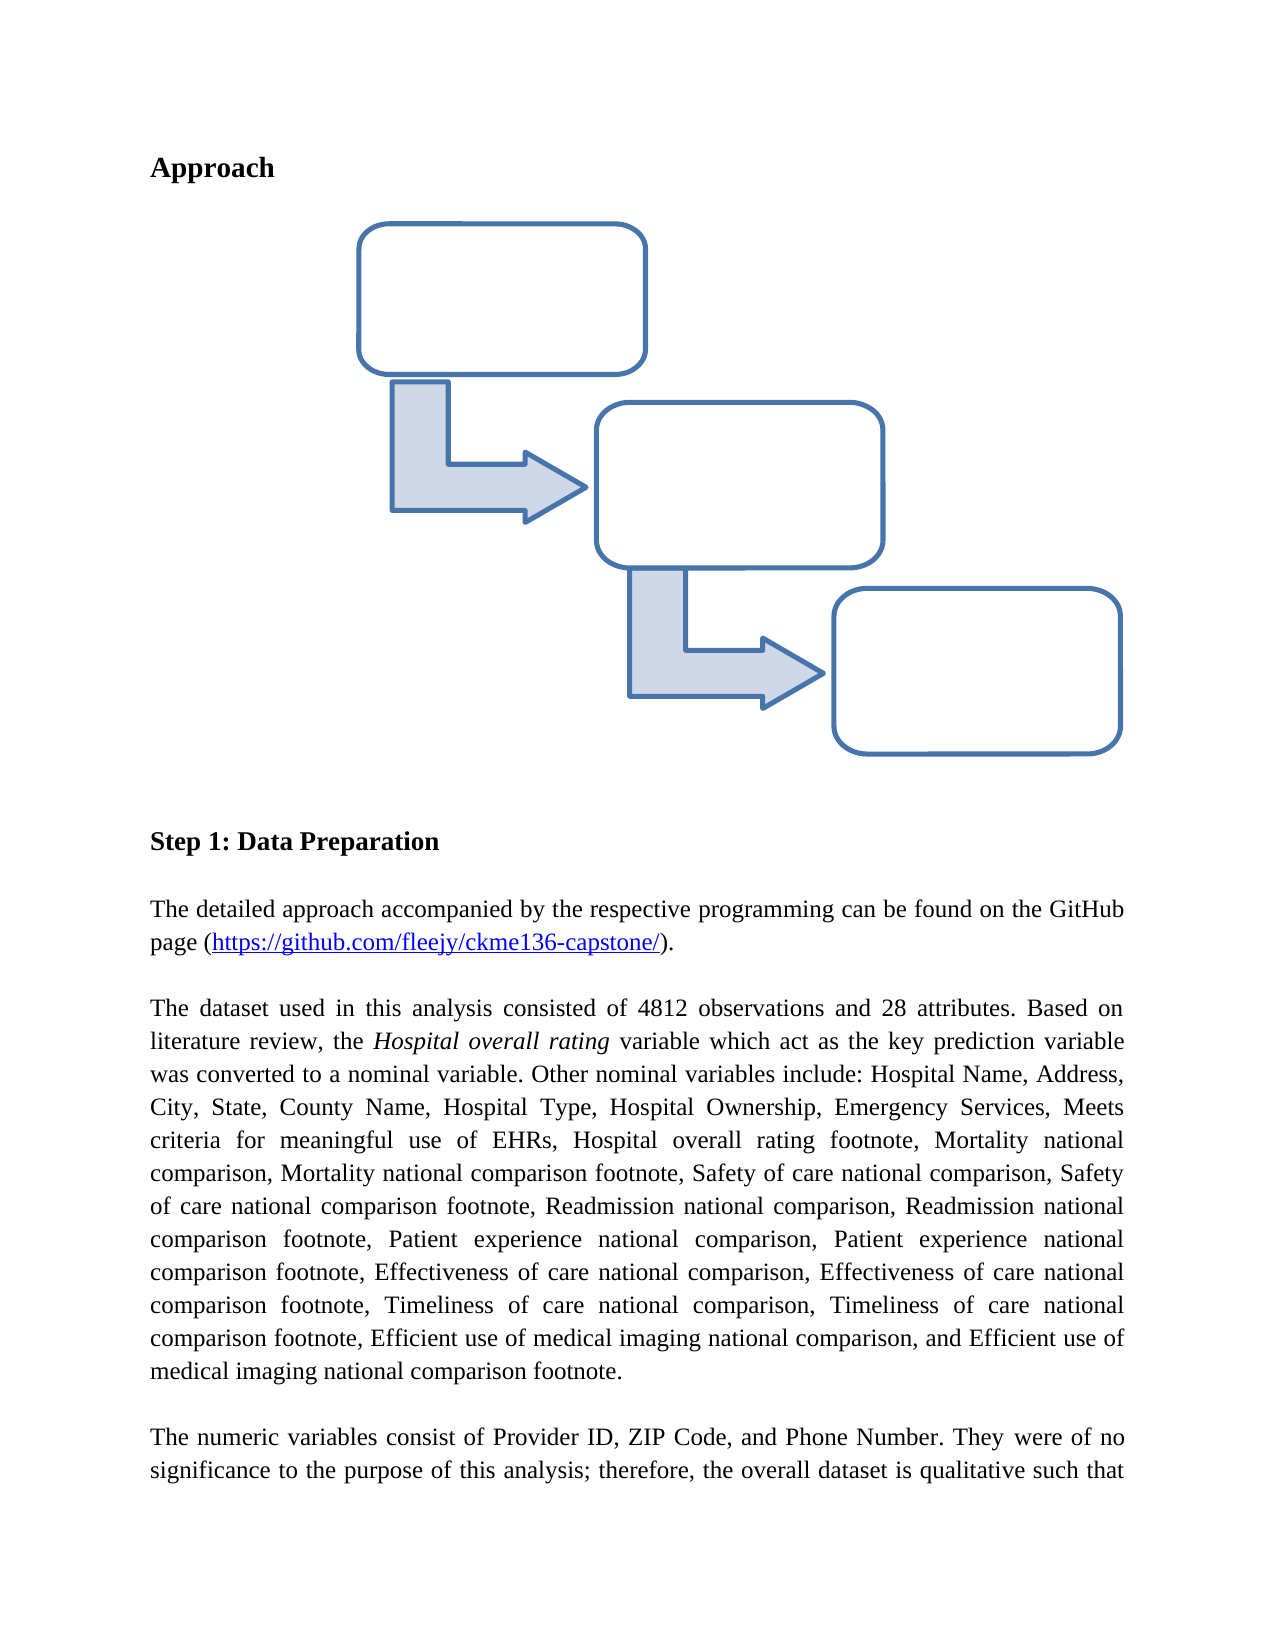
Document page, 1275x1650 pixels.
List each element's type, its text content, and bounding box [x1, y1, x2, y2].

text The dataset used in this analysis consisted of 4812 observations and 28 attributes. Based on literature review, the Hospital overall rating variable which act as the key prediction variable was converted to a nominal variable. Other nominal variables include: Hospital Name, Address, City, State, County Name, Hospital Type, Hospital Ownership, Emergency Services, Meets criteria for meaningful use of EHRs, Hospital overall rating footnote, Mortality national comparison, Mortality national comparison footnote, Safety of care national comparison, Safety of care national comparison footnote, Readmission national comparison, Readmission national comparison footnote, Patient experience national comparison, Patient experience national comparison footnote, Effectiveness of care national comparison, Effectiveness of care national comparison footnote, Timeliness of care national comparison, Timeliness of care national comparison footnote, Efficient use of medical imaging national comparison, and Efficient use of medical imaging national comparison footnote. [150, 993, 1125, 1385]
text Step 1: Data Preparation [150, 825, 1125, 856]
text The detailed approach accompanied by the respective programming can be found on the GitHub page (https://github.com/fleejy/ckme136-capstone/). [150, 894, 1125, 955]
text Approach [150, 150, 1125, 183]
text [150, 1422, 1125, 1484]
